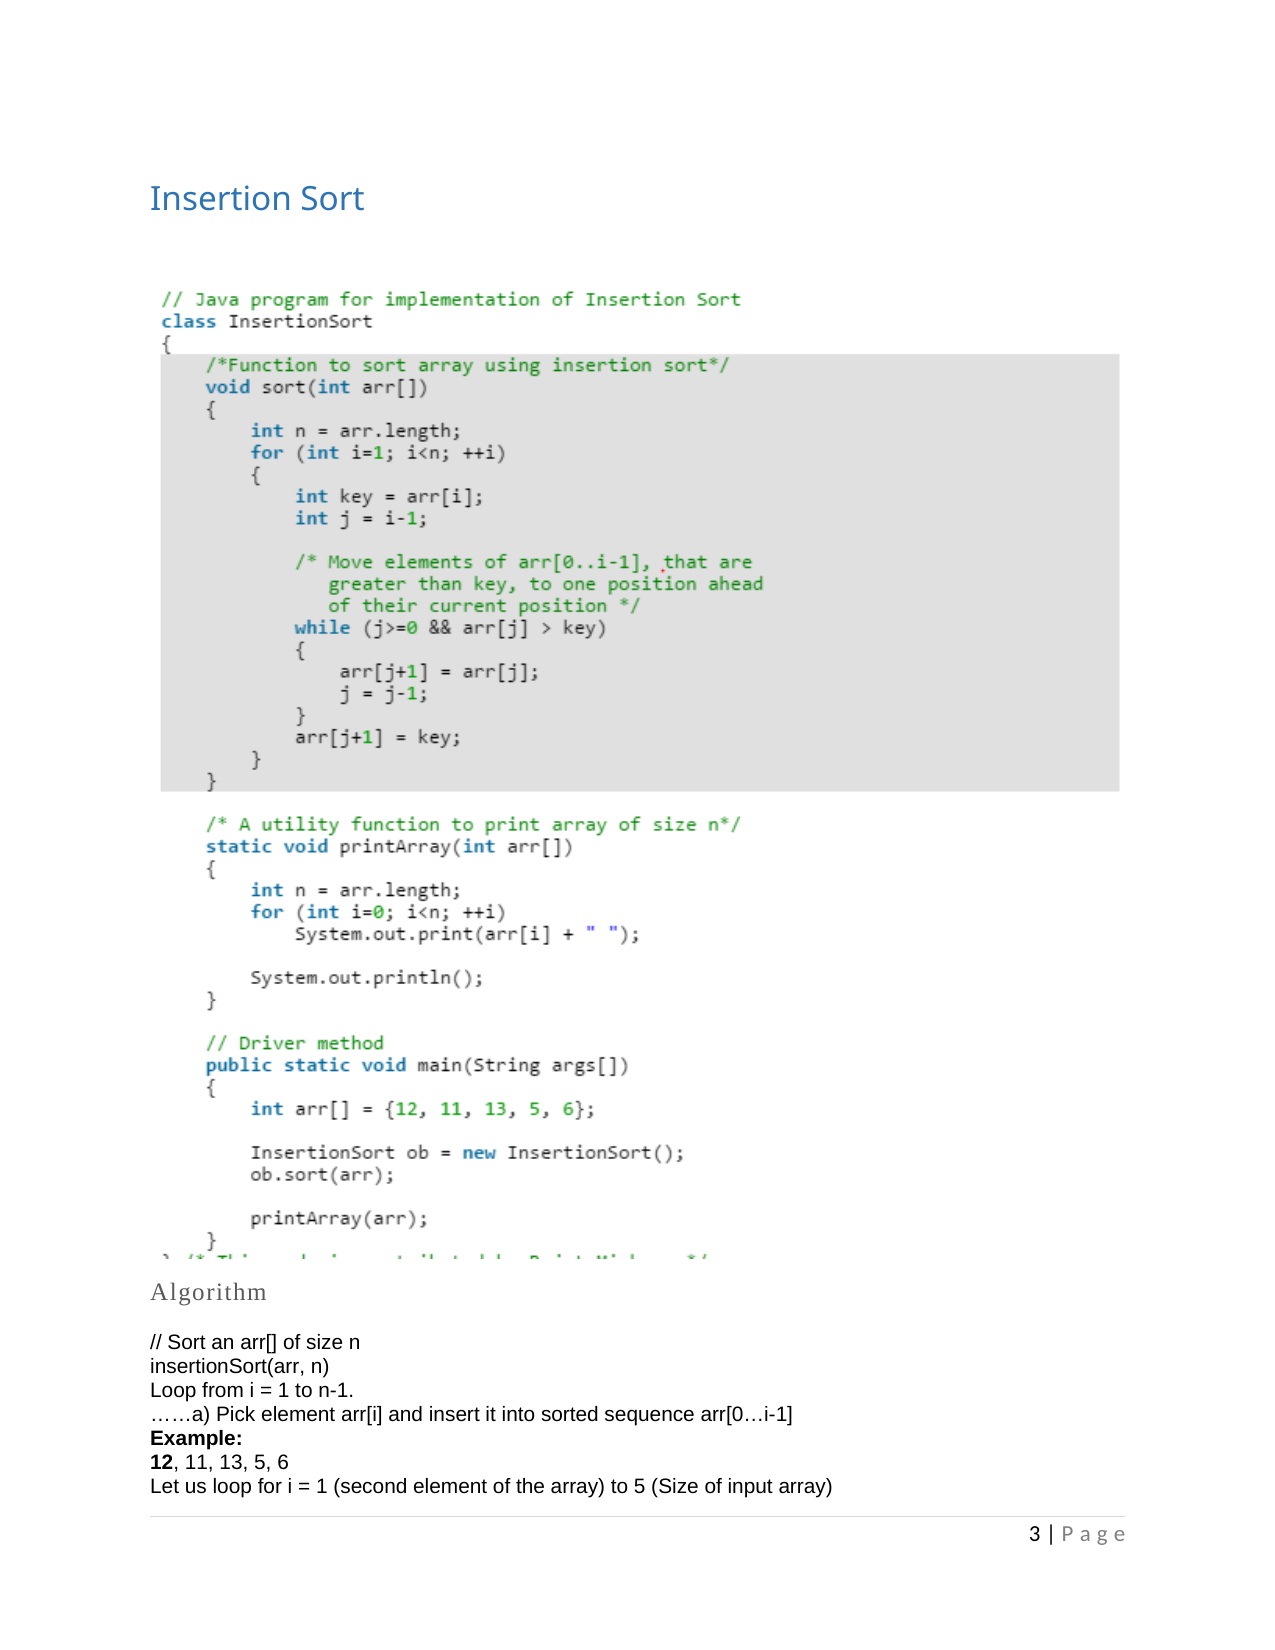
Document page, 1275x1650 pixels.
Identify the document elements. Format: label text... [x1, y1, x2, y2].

subtitle Insertion Sort [150, 175, 1125, 220]
text Example: 12, 11, 13, 5, 6 [150, 1426, 1125, 1474]
text Let us loop for i = 1 (second element of the array) to 5 (Size of input array) [150, 1474, 1125, 1498]
picture [150, 270, 1125, 1259]
text // Sort an arr[] of size n insertionSort(arr, n) Loop from i = 1 to n-1. ……a) Pick element arr[i] and insert it into sorted sequence arr[0…i-1] [150, 1306, 1125, 1426]
text Algorithm [150, 1277, 1125, 1306]
